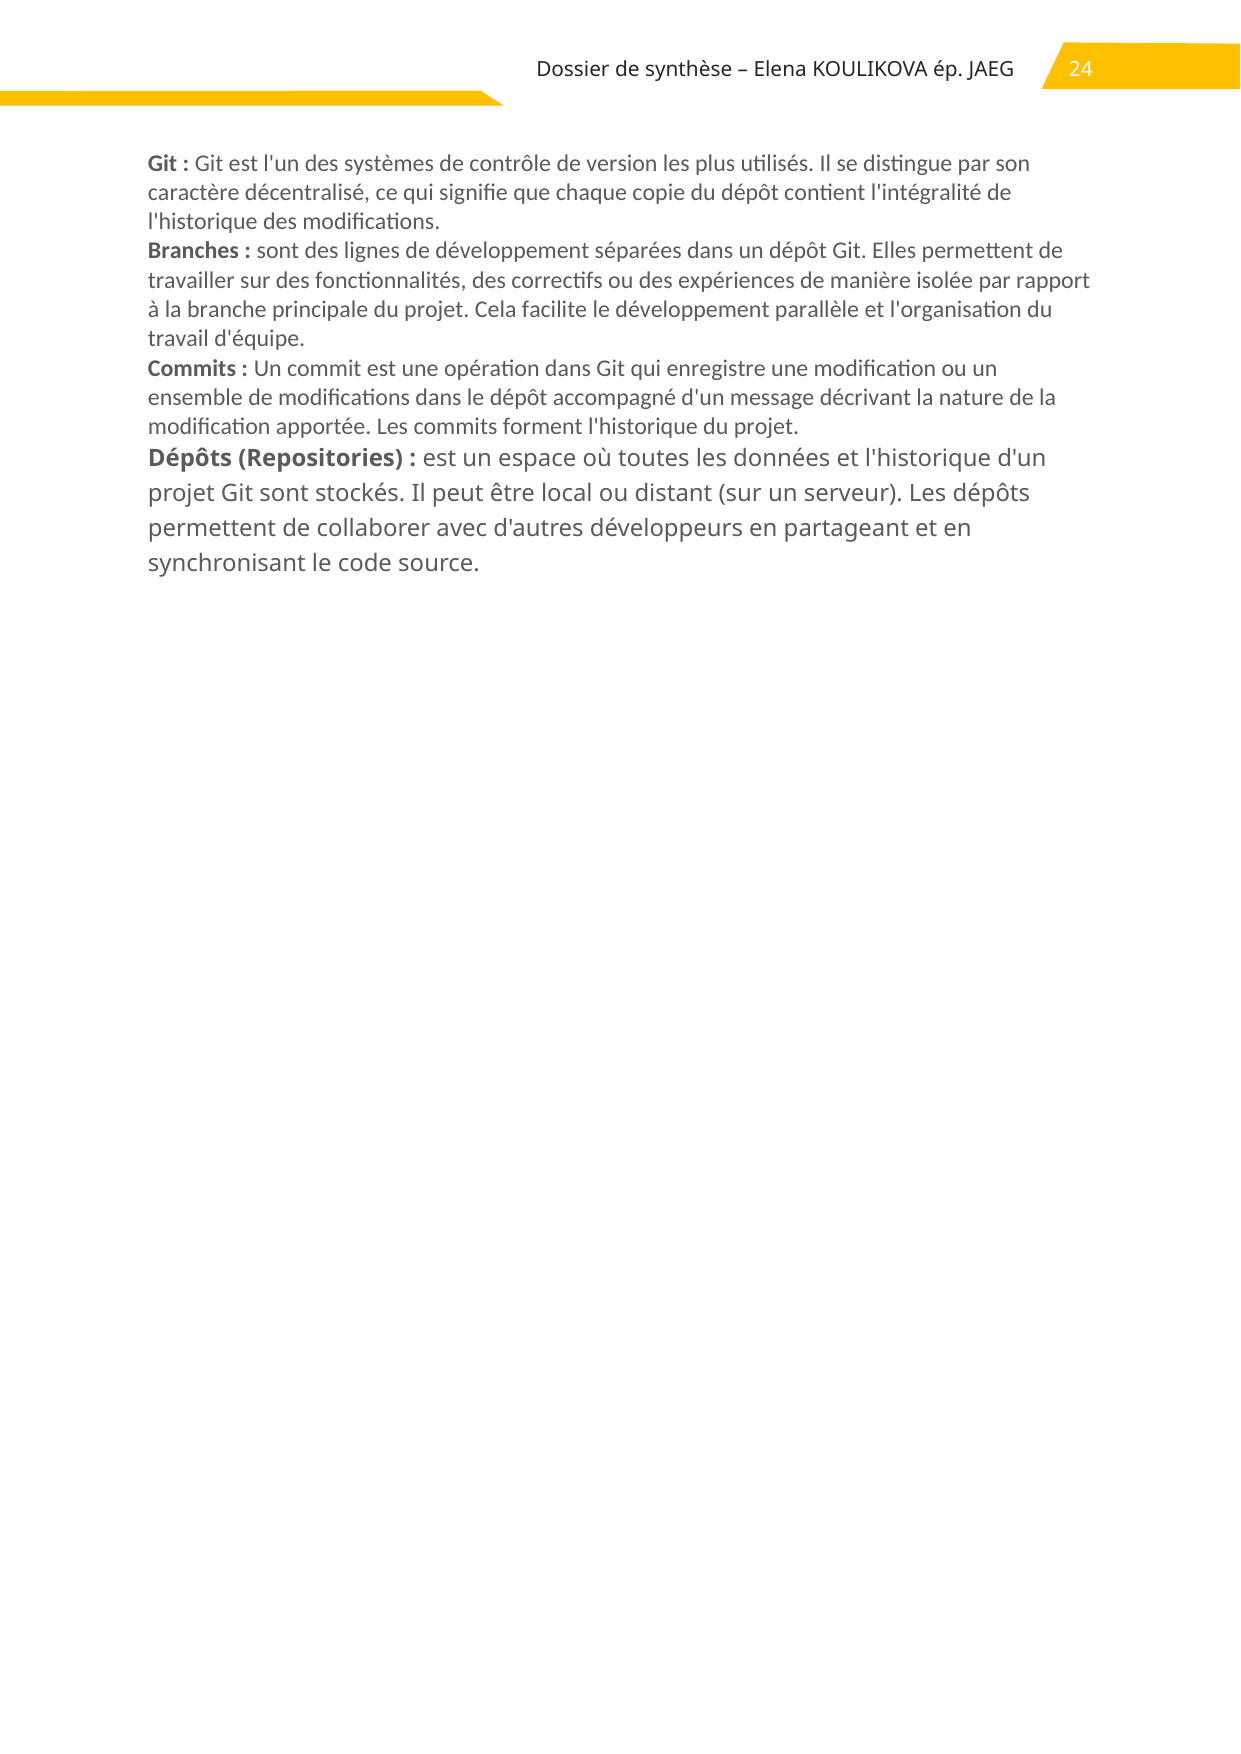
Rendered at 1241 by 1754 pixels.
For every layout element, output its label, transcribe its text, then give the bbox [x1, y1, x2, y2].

text Git : Git est l'un des systèmes de contrôle de version les plus utilisés. Il se distingue par son caractère décentralisé, ce qui signifie que chaque copie du dépôt contient l'intégralité de l'historique des modifications. [148, 148, 1092, 236]
text Dépôts (Repositories) : est un espace où toutes les données et l'historique d'un projet Git sont stockés. Il peut être local ou distant (sur un serveur). Les dépôts permettent de collaborer avec d'autres développeurs en partageant et en synchronisant le code source. [148, 440, 1092, 579]
text Branches : sont des lignes de développement séparées dans un dépôt Git. Elles permettent de travailler sur des fonctionnalités, des correctifs ou des expériences de manière isolée par rapport à la branche principale du projet. Cela facilite le développement parallèle et l'organisation du travail d'équipe. [148, 236, 1092, 353]
text Commits : Un commit est une opération dans Git qui enregistre une modification ou un ensemble de modifications dans le dépôt accompagné d'un message décrivant la nature de la modification apportée. Les commits forment l'historique du projet. [148, 353, 1092, 440]
